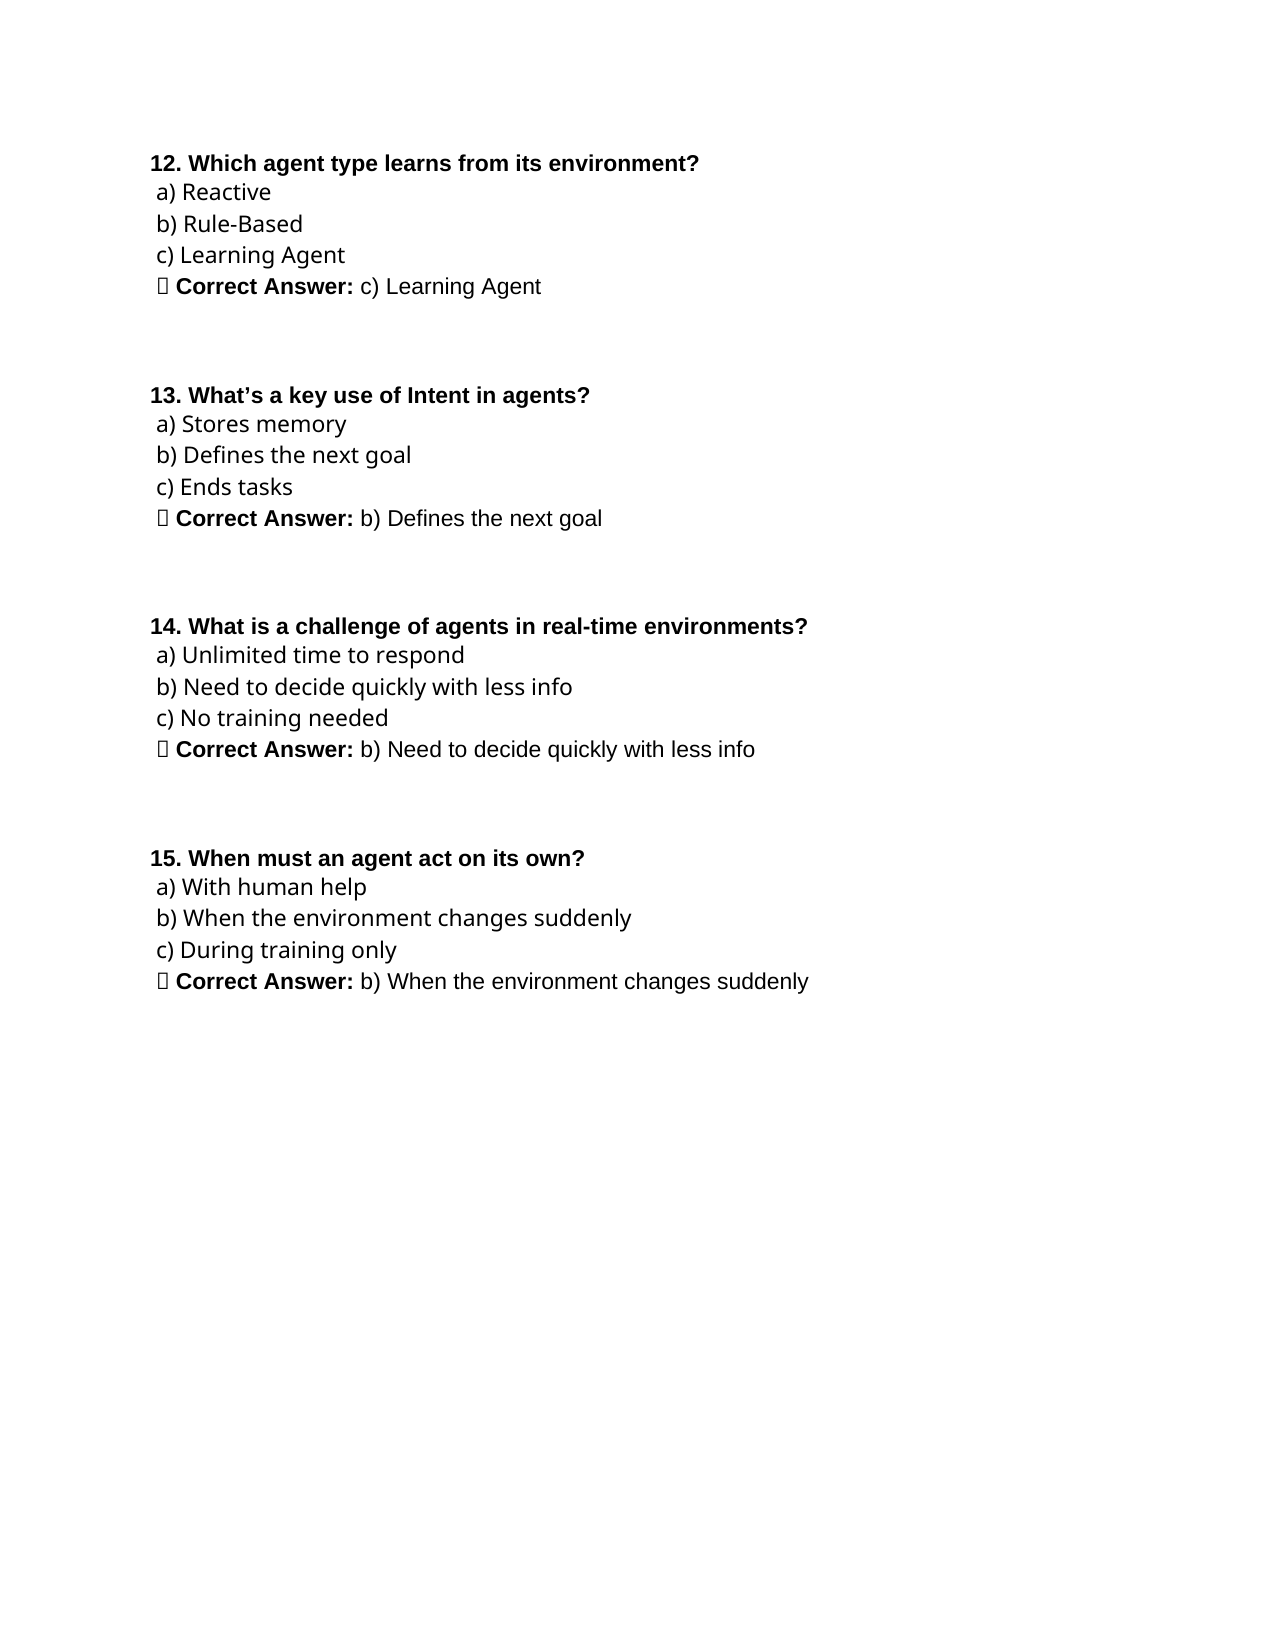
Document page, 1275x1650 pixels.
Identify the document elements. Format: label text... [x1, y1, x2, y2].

text 15. When must an agent act on its own? a) With human help b) When the environment changes suddenly c) During training only ✅ Correct Answer: b) When the environment changes suddenly [150, 845, 1125, 996]
text 12. Which agent type learns from its environment? a) Reactive b) Rule-Based c) Learning Agent ✅ Correct Answer: c) Learning Agent [150, 150, 1125, 301]
text 14. What is a challenge of agents in real-time environments? a) Unlimited time to respond b) Need to decide quickly with less info c) No training needed ✅ Correct Answer: b) Need to decide quickly with less info [150, 613, 1125, 764]
text 13. What’s a key use of Intent in agents? a) Stores memory b) Defines the next goal c) Ends tasks ✅ Correct Answer: b) Defines the next goal [150, 382, 1125, 533]
